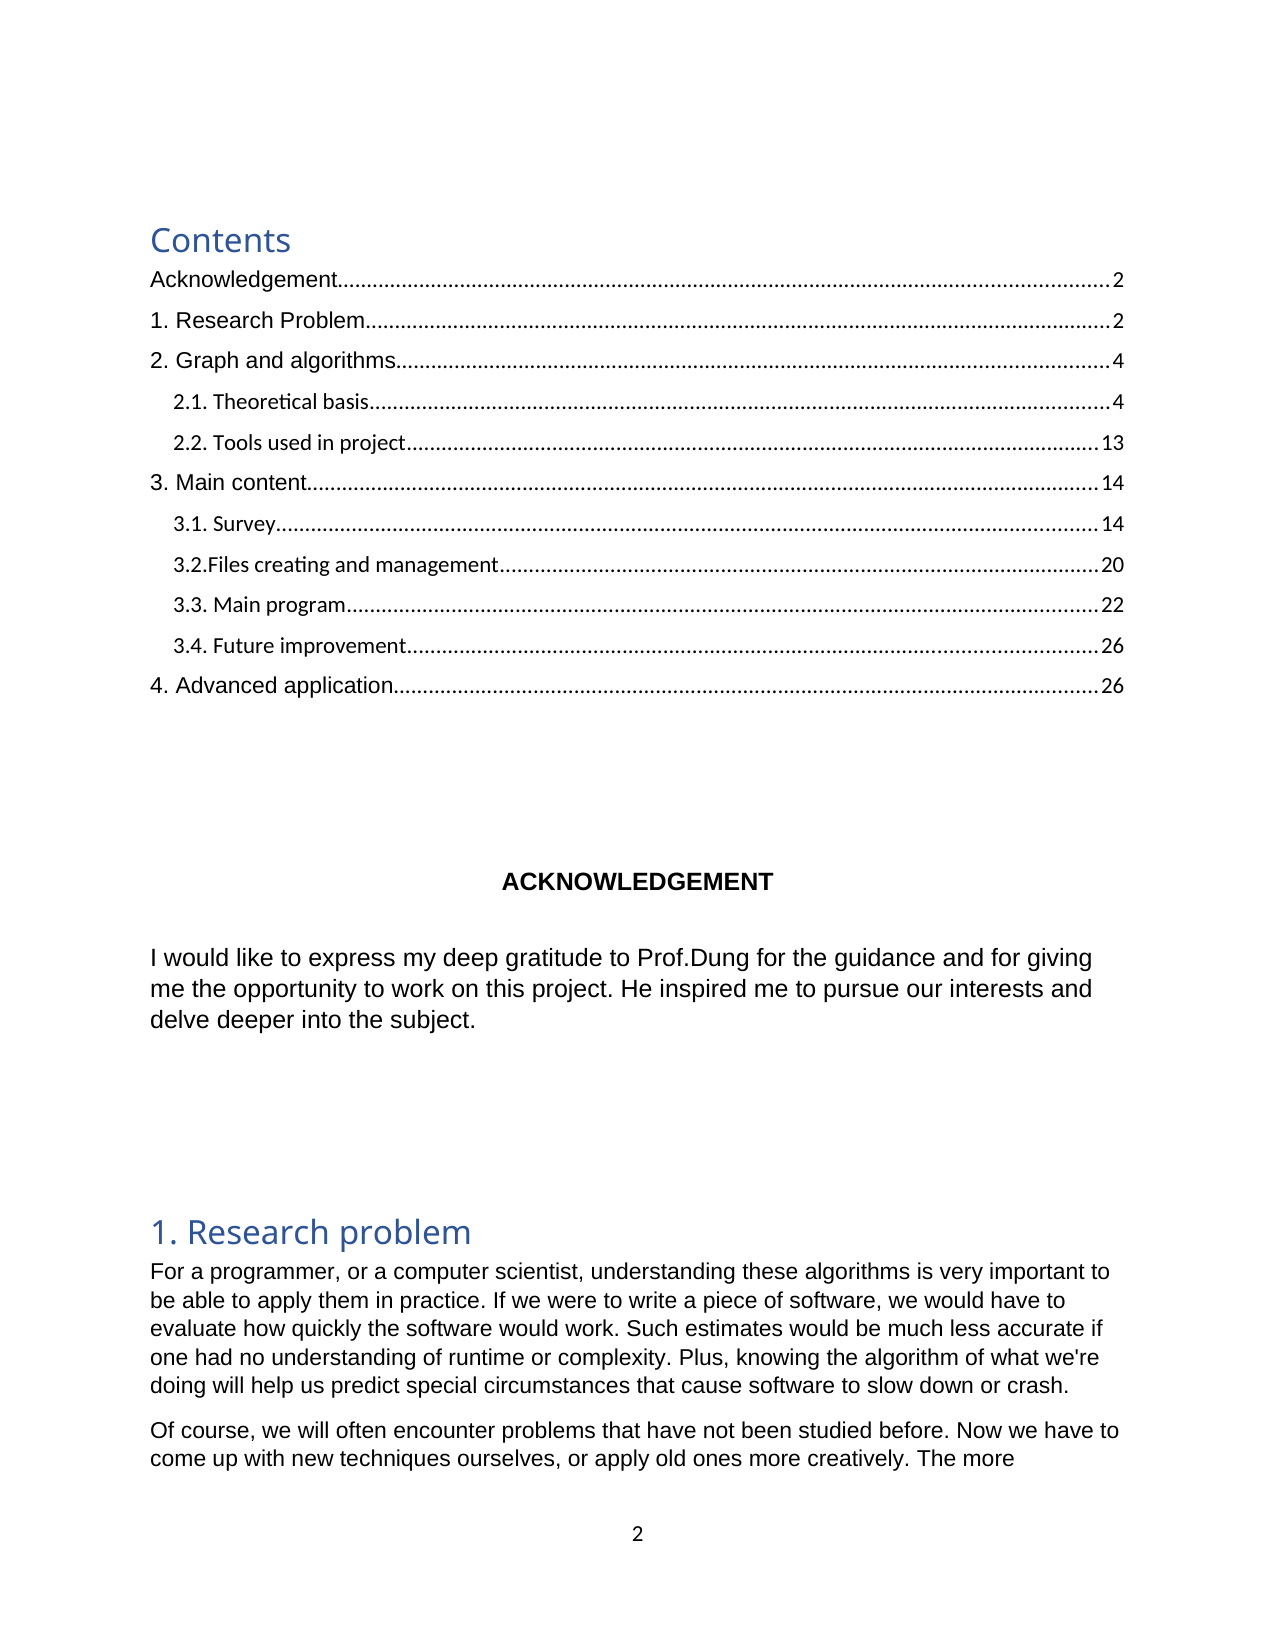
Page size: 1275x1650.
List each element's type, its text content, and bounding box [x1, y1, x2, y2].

text I would like to express my deep gratitude to Prof.Dung for the guidance and for giving me the opportunity to work on this project. He inspired me to pursue our interests and delve deeper into the subject. [150, 943, 1125, 1034]
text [150, 1417, 1125, 1472]
subtitle 1. Research problem [150, 1209, 1125, 1254]
text ACKNOWLEDGEMENT [150, 867, 1125, 895]
text For a programmer, or a computer scientist, understanding these algorithms is very important to be able to apply them in practice. If we were to write a piece of software, we would have to evaluate how quickly the software would work. Such estimates would be much less accurate if one had no understanding of runtime or complexity. Plus, knowing the algorithm of what we're doing will help us predict special circumstances that cause software to slow down or crash. [150, 1258, 1125, 1398]
